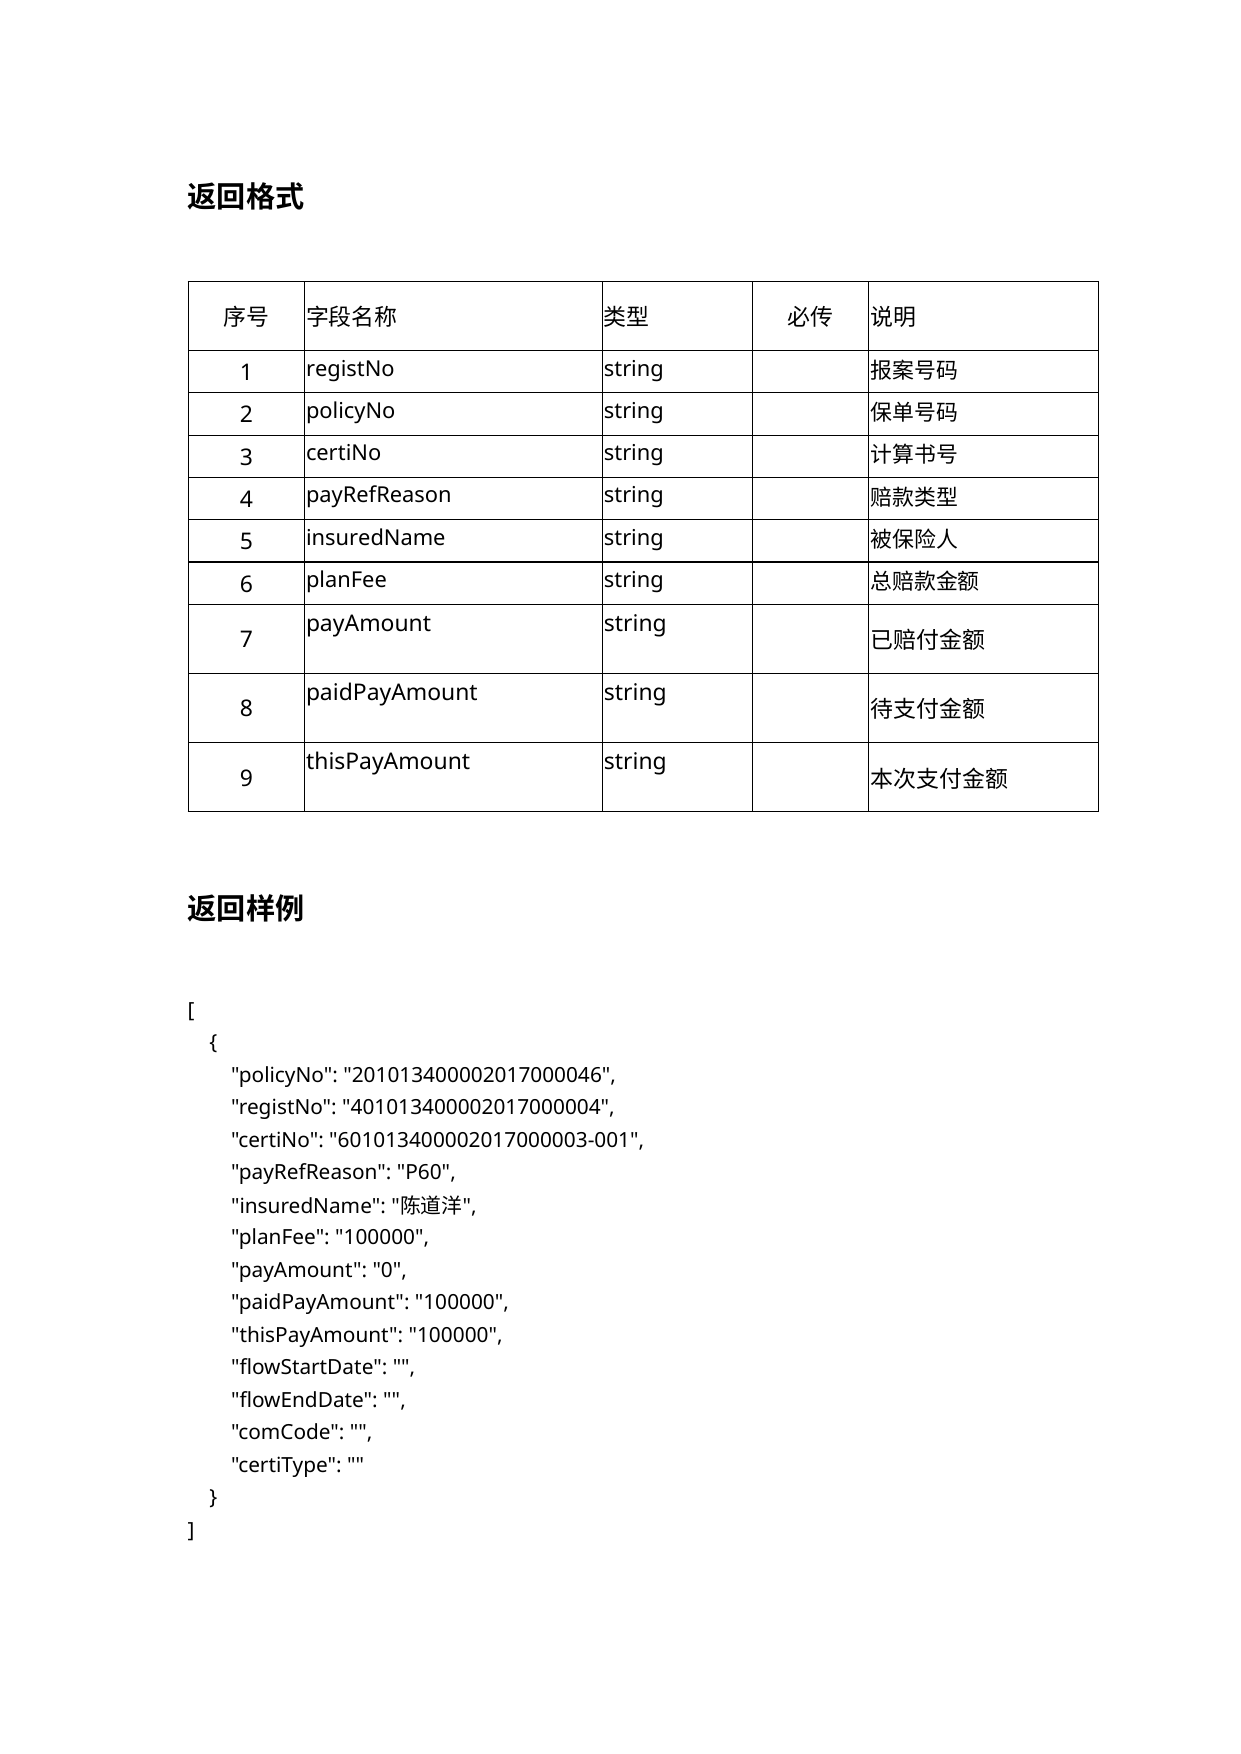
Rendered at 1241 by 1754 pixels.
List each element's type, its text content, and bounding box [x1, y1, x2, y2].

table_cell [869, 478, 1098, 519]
text "policyNo": "201013400002017000046", [187, 1058, 1053, 1090]
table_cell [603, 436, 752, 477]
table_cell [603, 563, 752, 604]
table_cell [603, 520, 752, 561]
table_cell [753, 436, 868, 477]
text "insuredName": "陈道洋", [187, 1188, 1053, 1220]
text ] [187, 1513, 1053, 1545]
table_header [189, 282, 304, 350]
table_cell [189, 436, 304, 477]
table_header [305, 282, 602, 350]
subtitle 返回格式 [187, 162, 1053, 227]
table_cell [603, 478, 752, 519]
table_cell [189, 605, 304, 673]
text "comCode": "", [187, 1415, 1053, 1448]
text { [187, 1025, 1053, 1058]
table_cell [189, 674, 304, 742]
subtitle 返回样例 [187, 874, 1053, 939]
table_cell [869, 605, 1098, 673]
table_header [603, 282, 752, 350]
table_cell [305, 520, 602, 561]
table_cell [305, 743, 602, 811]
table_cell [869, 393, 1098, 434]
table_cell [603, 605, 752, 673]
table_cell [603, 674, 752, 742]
text } [187, 1480, 1053, 1513]
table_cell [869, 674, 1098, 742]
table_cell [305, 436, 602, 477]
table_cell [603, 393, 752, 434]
text "flowEndDate": "", [187, 1383, 1053, 1415]
text "certiType": "" [187, 1448, 1053, 1480]
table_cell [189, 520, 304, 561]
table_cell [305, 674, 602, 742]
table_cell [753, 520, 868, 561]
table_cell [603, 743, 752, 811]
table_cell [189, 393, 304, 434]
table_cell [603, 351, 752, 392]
text "flowStartDate": "", [187, 1350, 1053, 1383]
text "planFee": "100000", [187, 1220, 1053, 1253]
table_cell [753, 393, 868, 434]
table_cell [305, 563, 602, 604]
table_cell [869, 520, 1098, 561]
text "certiNo": "601013400002017000003-001", [187, 1123, 1053, 1155]
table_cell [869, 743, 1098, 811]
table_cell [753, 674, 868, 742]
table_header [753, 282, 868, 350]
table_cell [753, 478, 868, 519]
text "thisPayAmount": "100000", [187, 1318, 1053, 1350]
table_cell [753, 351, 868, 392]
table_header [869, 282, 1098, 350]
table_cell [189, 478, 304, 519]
text [ [187, 993, 1053, 1025]
text "registNo": "401013400002017000004", [187, 1090, 1053, 1123]
text "paidPayAmount": "100000", [187, 1285, 1053, 1318]
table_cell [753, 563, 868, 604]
text "payRefReason": "P60", [187, 1155, 1053, 1188]
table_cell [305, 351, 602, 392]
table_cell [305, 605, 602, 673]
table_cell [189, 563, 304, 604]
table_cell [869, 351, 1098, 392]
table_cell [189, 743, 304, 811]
text "payAmount": "0", [187, 1253, 1053, 1285]
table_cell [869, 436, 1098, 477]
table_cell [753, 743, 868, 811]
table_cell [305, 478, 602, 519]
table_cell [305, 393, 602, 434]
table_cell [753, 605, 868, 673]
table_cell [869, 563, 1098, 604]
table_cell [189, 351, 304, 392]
